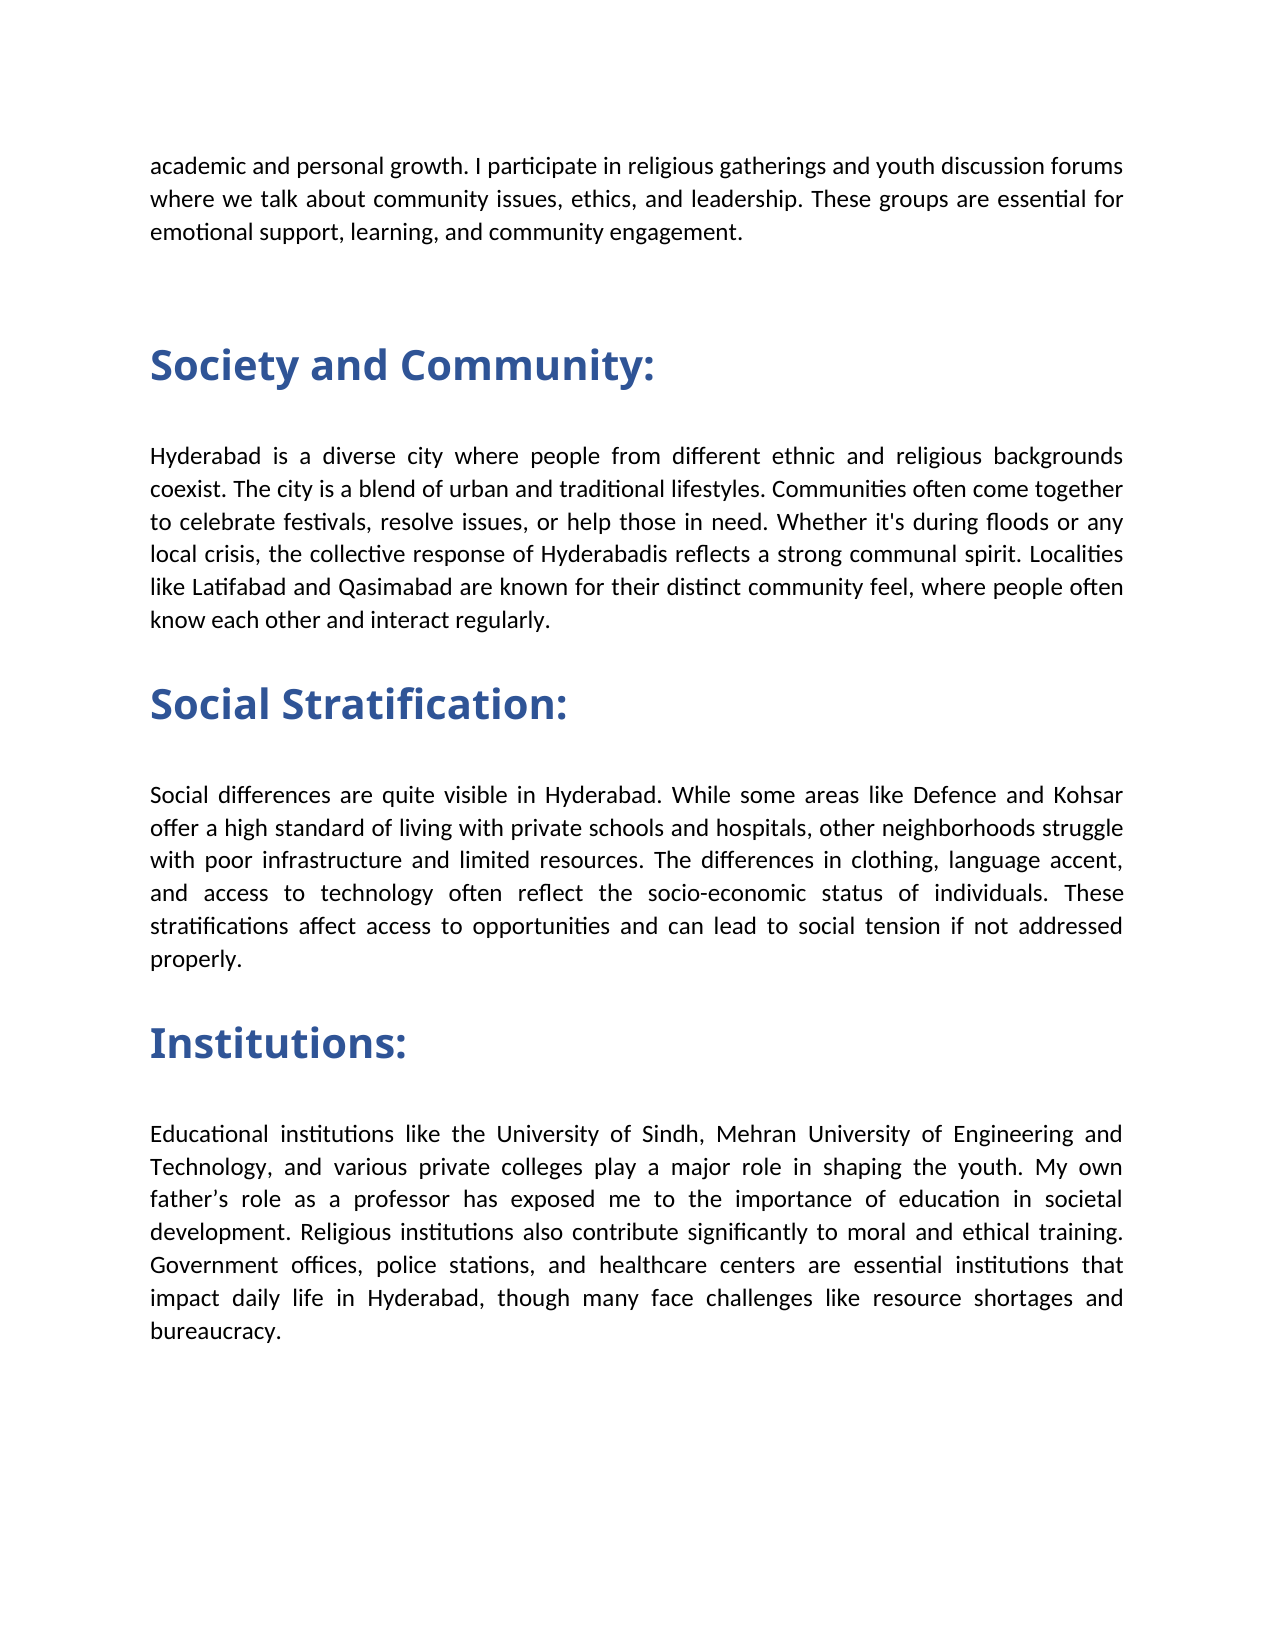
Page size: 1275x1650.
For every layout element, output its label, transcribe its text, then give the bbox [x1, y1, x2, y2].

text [150, 150, 1125, 246]
subtitle Institutions: [150, 1014, 1125, 1071]
subtitle Society and Community: [150, 336, 1125, 393]
text Educational institutions like the University of Sindh, Mehran University of Engineering and Technology, and various private colleges play a major role in shaping the youth. My own father’s role as a professor has exposed me to the importance of education in societal development. Religious institutions also contribute significantly to moral and ethical training. Government offices, police stations, and healthcare centers are essential institutions that impact daily life in Hyderabad, though many face challenges like resource shortages and bureaucracy. [150, 1087, 1125, 1346]
text Social differences are quite visible in Hyderabad. While some areas like Defence and Kohsar offer a high standard of living with private schools and hospitals, other neighborhoods struggle with poor infrastructure and limited resources. The differences in clothing, language accent, and access to technology often reflect the socio-economic status of individuals. These stratifications affect access to opportunities and can lead to social tension if not addressed properly. [150, 748, 1125, 974]
subtitle Social Stratification: [150, 675, 1125, 732]
text Hyderabad is a diverse city where people from different ethnic and religious backgrounds coexist. The city is a blend of urban and traditional lifestyles. Communities often come together to celebrate festivals, resolve issues, or help those in need. Whether it's during floods or any local crisis, the collective response of Hyderabadis reflects a strong communal spirit. Localities like Latifabad and Qasimabad are known for their distinct community feel, where people often know each other and interact regularly. [150, 409, 1125, 635]
